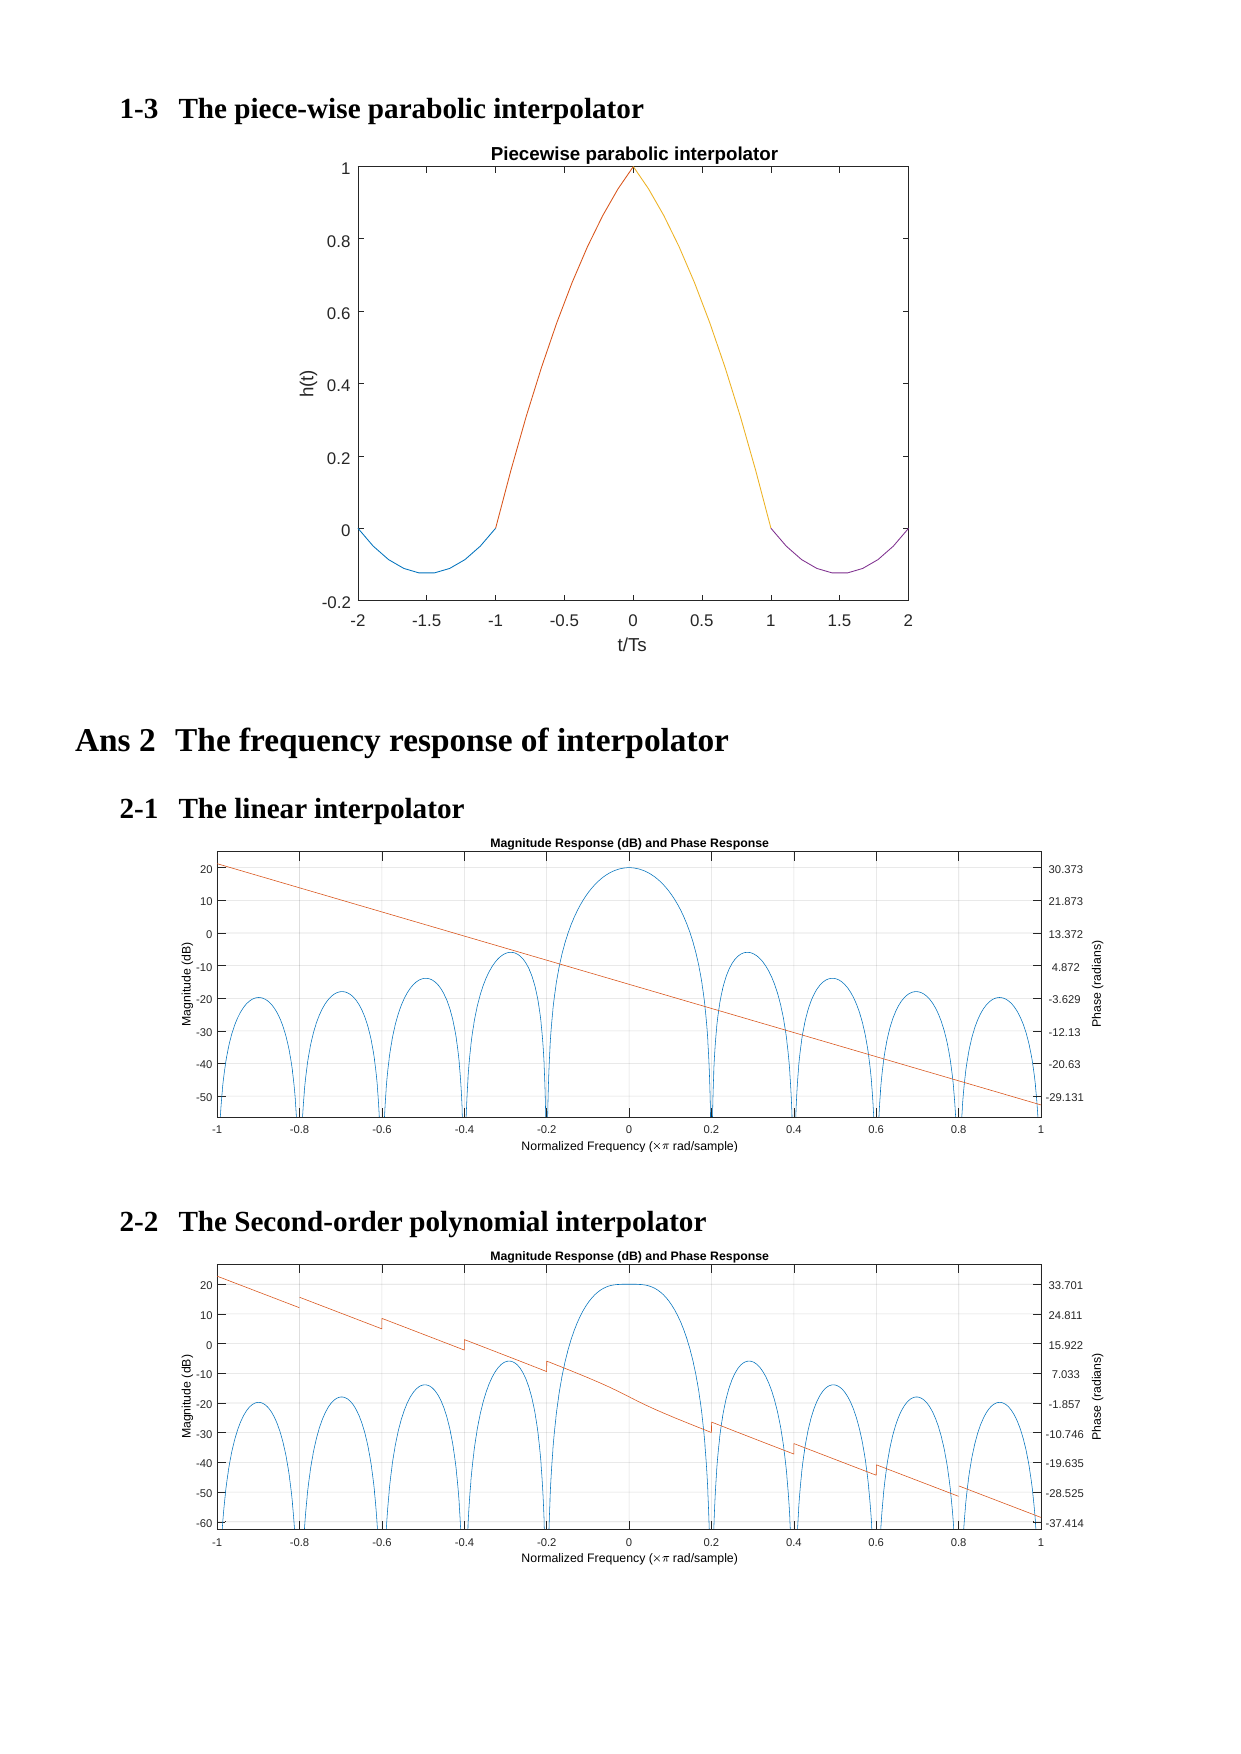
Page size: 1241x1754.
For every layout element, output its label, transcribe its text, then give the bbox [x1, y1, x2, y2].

subtitle The frequency response of interpolator [75, 702, 1165, 777]
subtitle The piece-wise parabolic interpolator [119, 89, 1165, 127]
subtitle The Second-order polynomial interpolator [119, 1202, 1165, 1239]
subtitle The linear interpolator [119, 789, 1165, 827]
